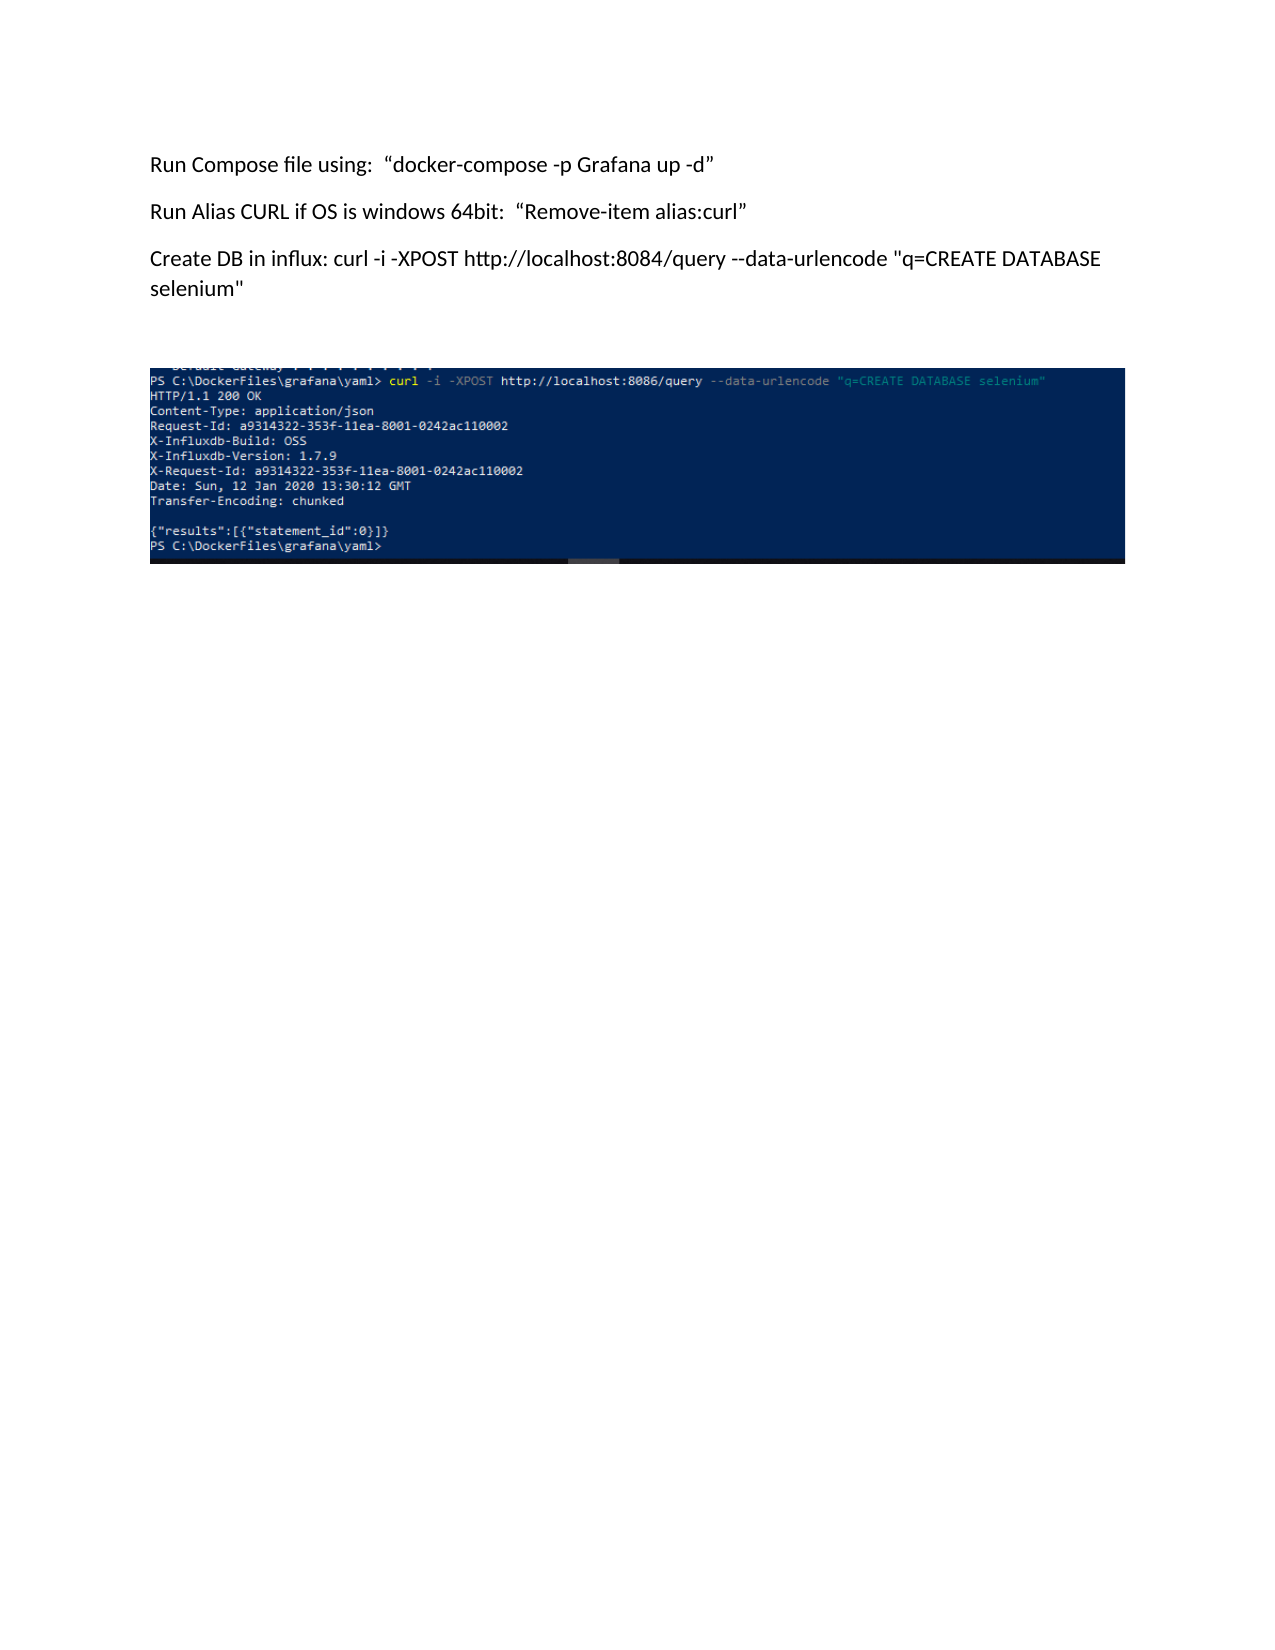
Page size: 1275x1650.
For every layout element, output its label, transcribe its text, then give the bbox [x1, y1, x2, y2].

text Run Alias CURL if OS is windows 64bit: “Remove-item alias:curl” [150, 197, 1125, 225]
text Create DB in influx: curl -i -XPOST http://localhost:8084/query --data-urlencode "q=CREATE DATABASE selenium" [150, 244, 1125, 302]
text Run Compose file using: “docker-compose -p Grafana up -d” [150, 150, 1125, 178]
picture [150, 368, 1125, 564]
